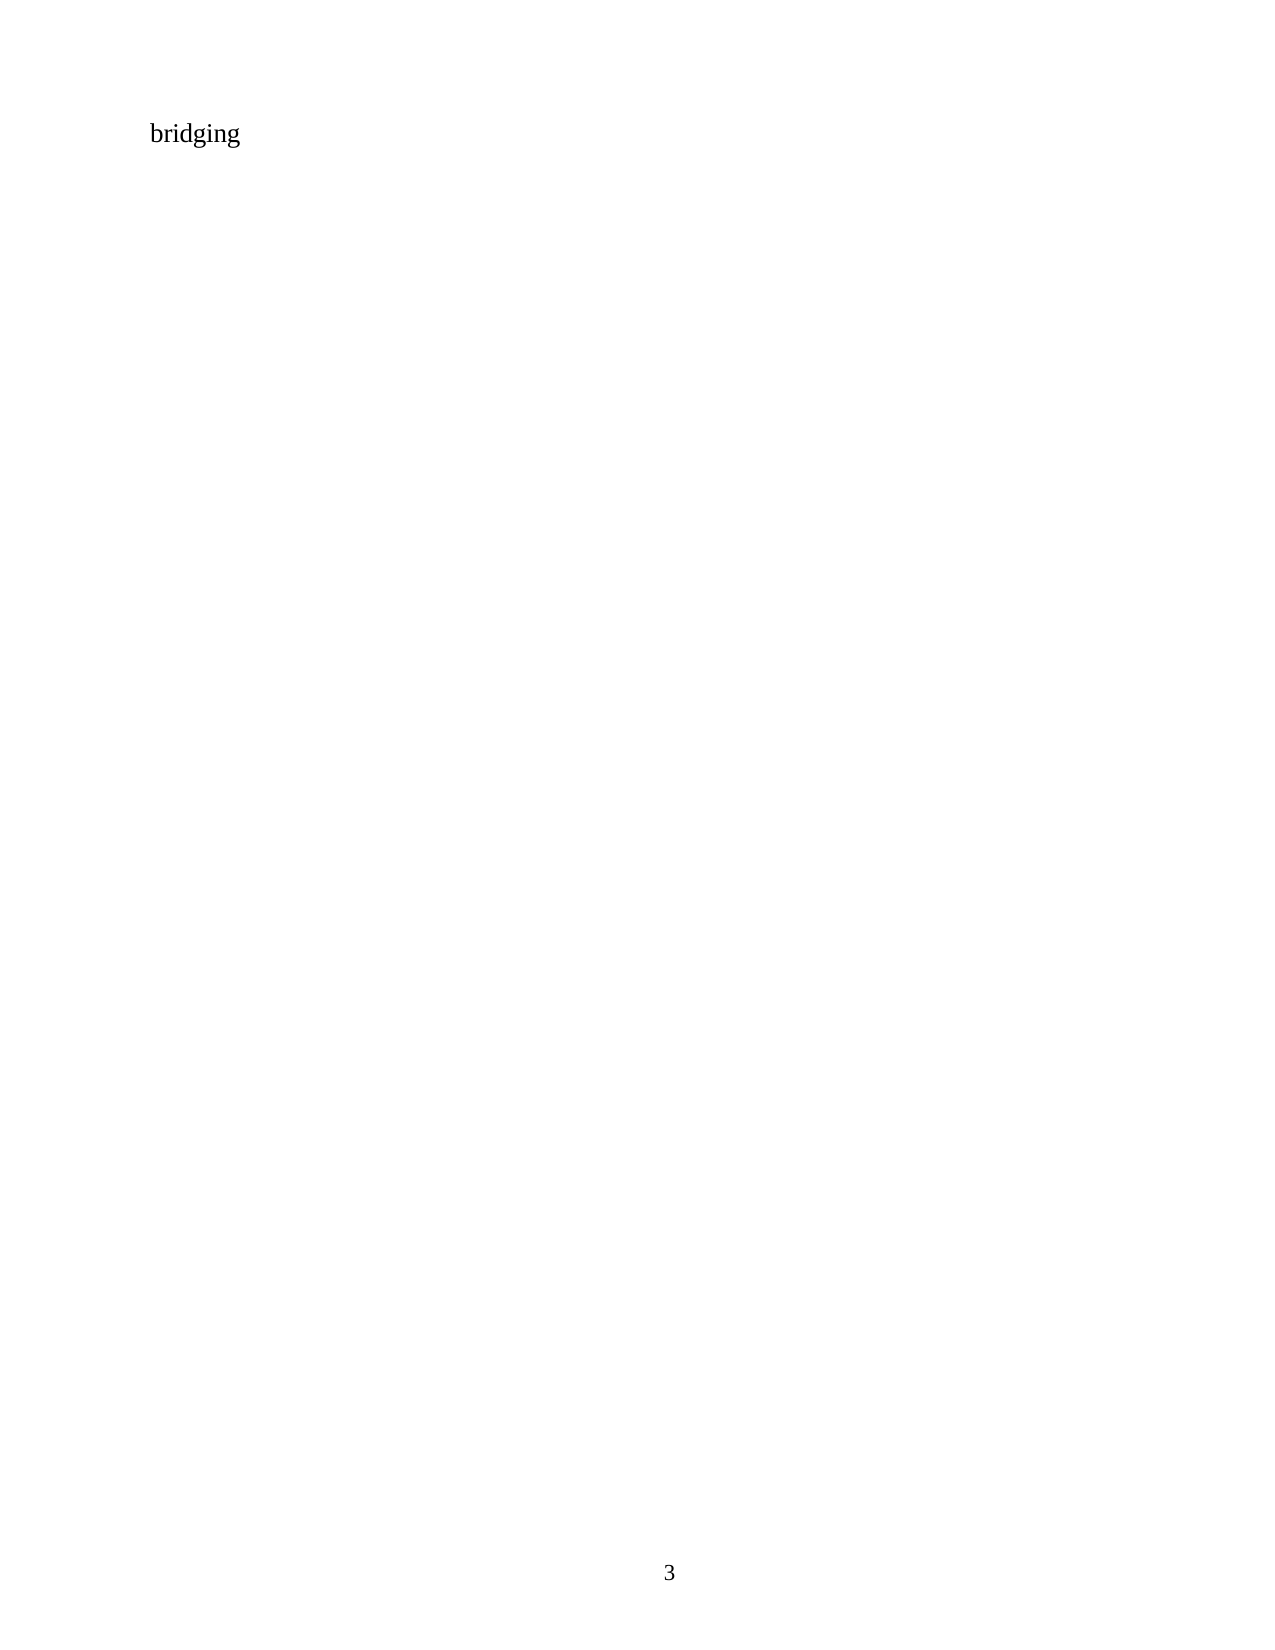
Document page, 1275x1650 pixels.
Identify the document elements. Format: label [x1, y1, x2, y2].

text [150, 117, 1126, 148]
